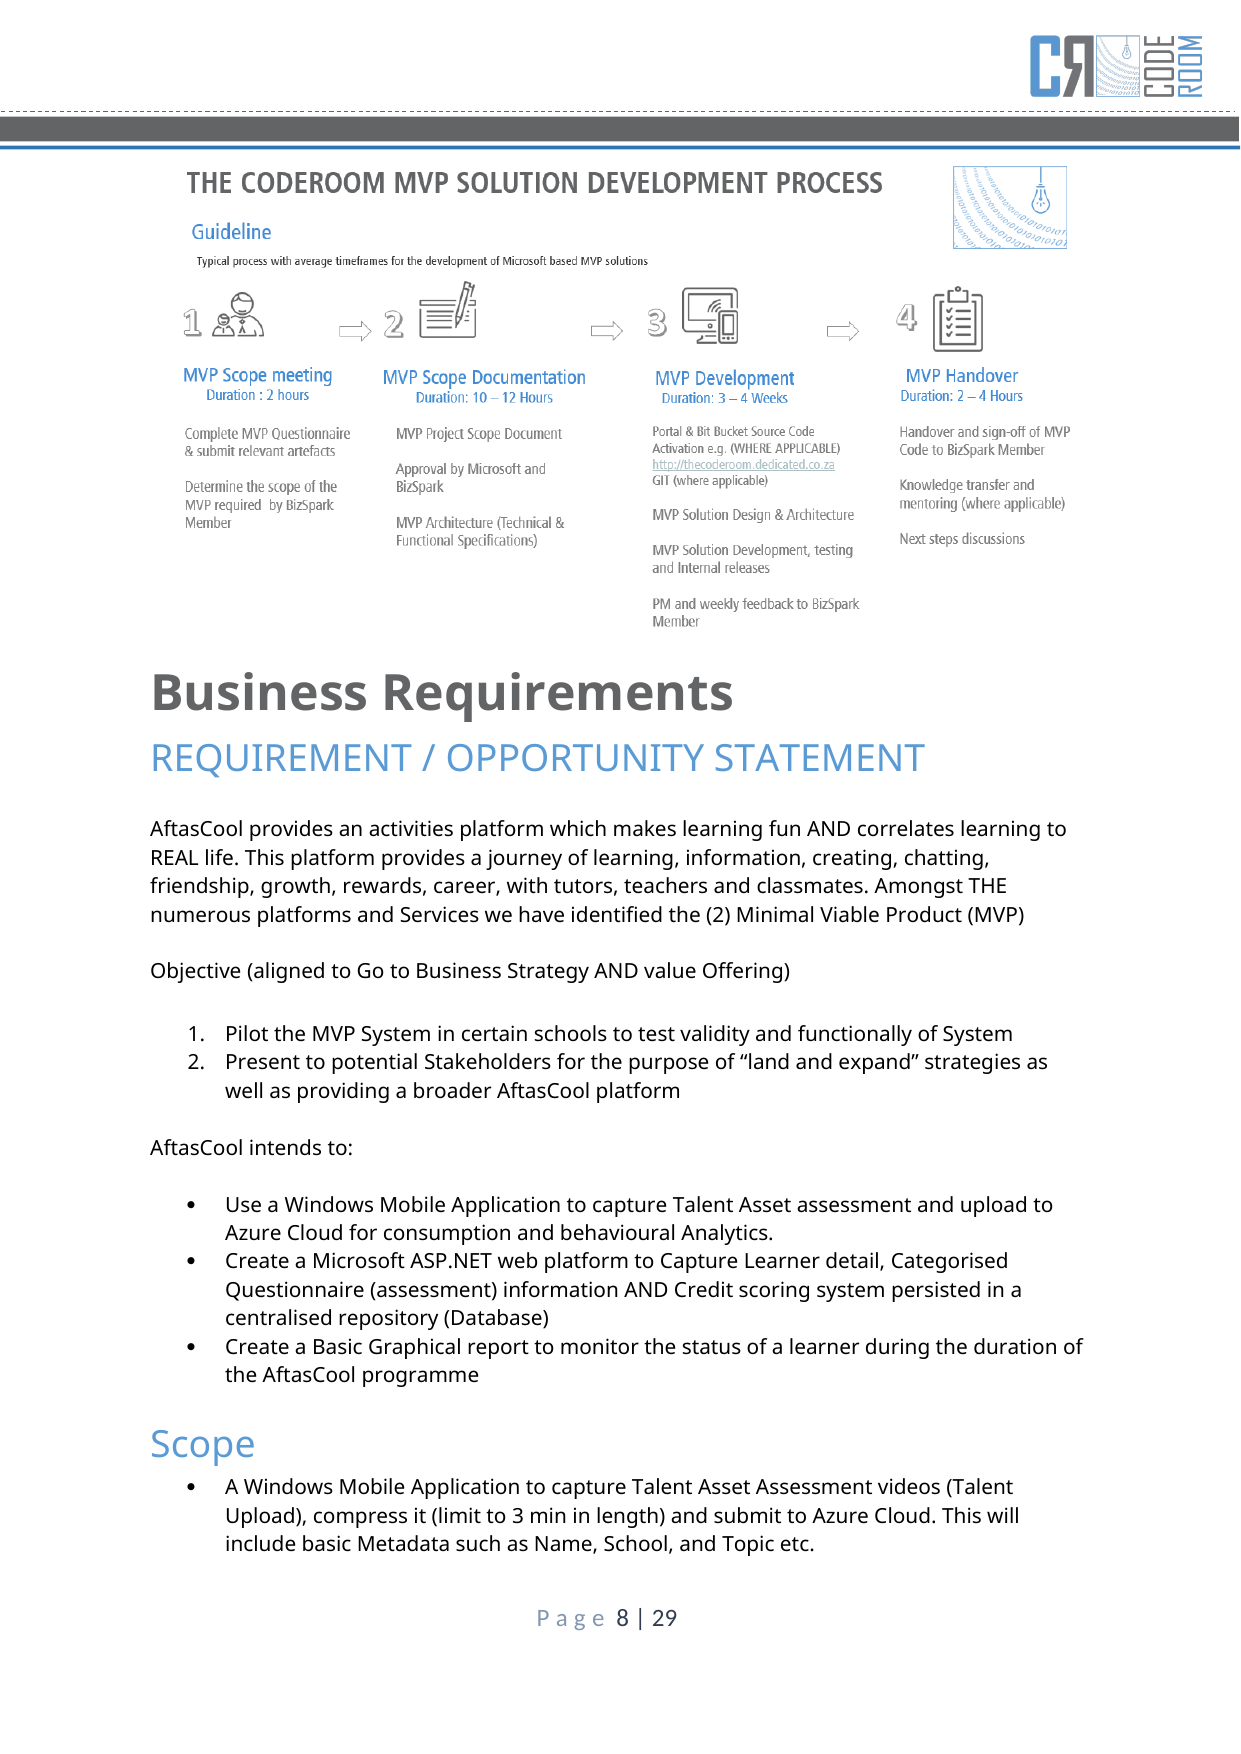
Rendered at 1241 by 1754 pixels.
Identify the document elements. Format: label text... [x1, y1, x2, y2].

list Create a Basic Graphical report to monitor the status of a learner during the duration of the AftasCool programme [187, 1332, 1090, 1389]
text Objective (aligned to Go to Business Strategy AND value Offering) [150, 957, 1090, 985]
subtitle REQUIREMENT / OPPORTUNITY STATEMENT [150, 731, 1090, 782]
list Use a Windows Mobile Application to capture Talent Asset assessment and upload to Azure Cloud for consumption and behavioural Analytics. [187, 1190, 1090, 1247]
text AftasCool intends to: [150, 1133, 1090, 1161]
list Pilot the MVP System in certain schools to test validity and functionally of System [187, 1019, 1090, 1047]
list Create a Microsoft ASP.NET web platform to Capture Learner detail, Categorised Questionnaire (assessment) information AND Credit scoring system persisted in a centralised repository (Database) [187, 1247, 1090, 1332]
subtitle Scope [150, 1417, 1090, 1468]
subtitle Business Requirements [150, 657, 1090, 725]
picture [150, 150, 1091, 631]
list Present to potential Stakeholders for the purpose of “land and expand” strategies as well as providing a broader AftasCool platform [187, 1047, 1090, 1104]
list A Windows Mobile Application to capture Talent Asset Assessment videos (Talent Upload), compress it (limit to 3 min in length) and submit to Azure Cloud. This will include basic Metadata such as Name, School, and Topic etc. [187, 1472, 1090, 1558]
text AftasCool provides an activities platform which makes learning fun AND correlates learning to REAL life. This platform provides a journey of learning, information, creating, chatting, friendship, growth, rewards, career, with tutors, teachers and classmates. Amongst THE numerous platforms and Services we have identified the (2) Minimal Viable Product (MVP) [150, 814, 1090, 928]
picture [1020, 23, 1212, 106]
